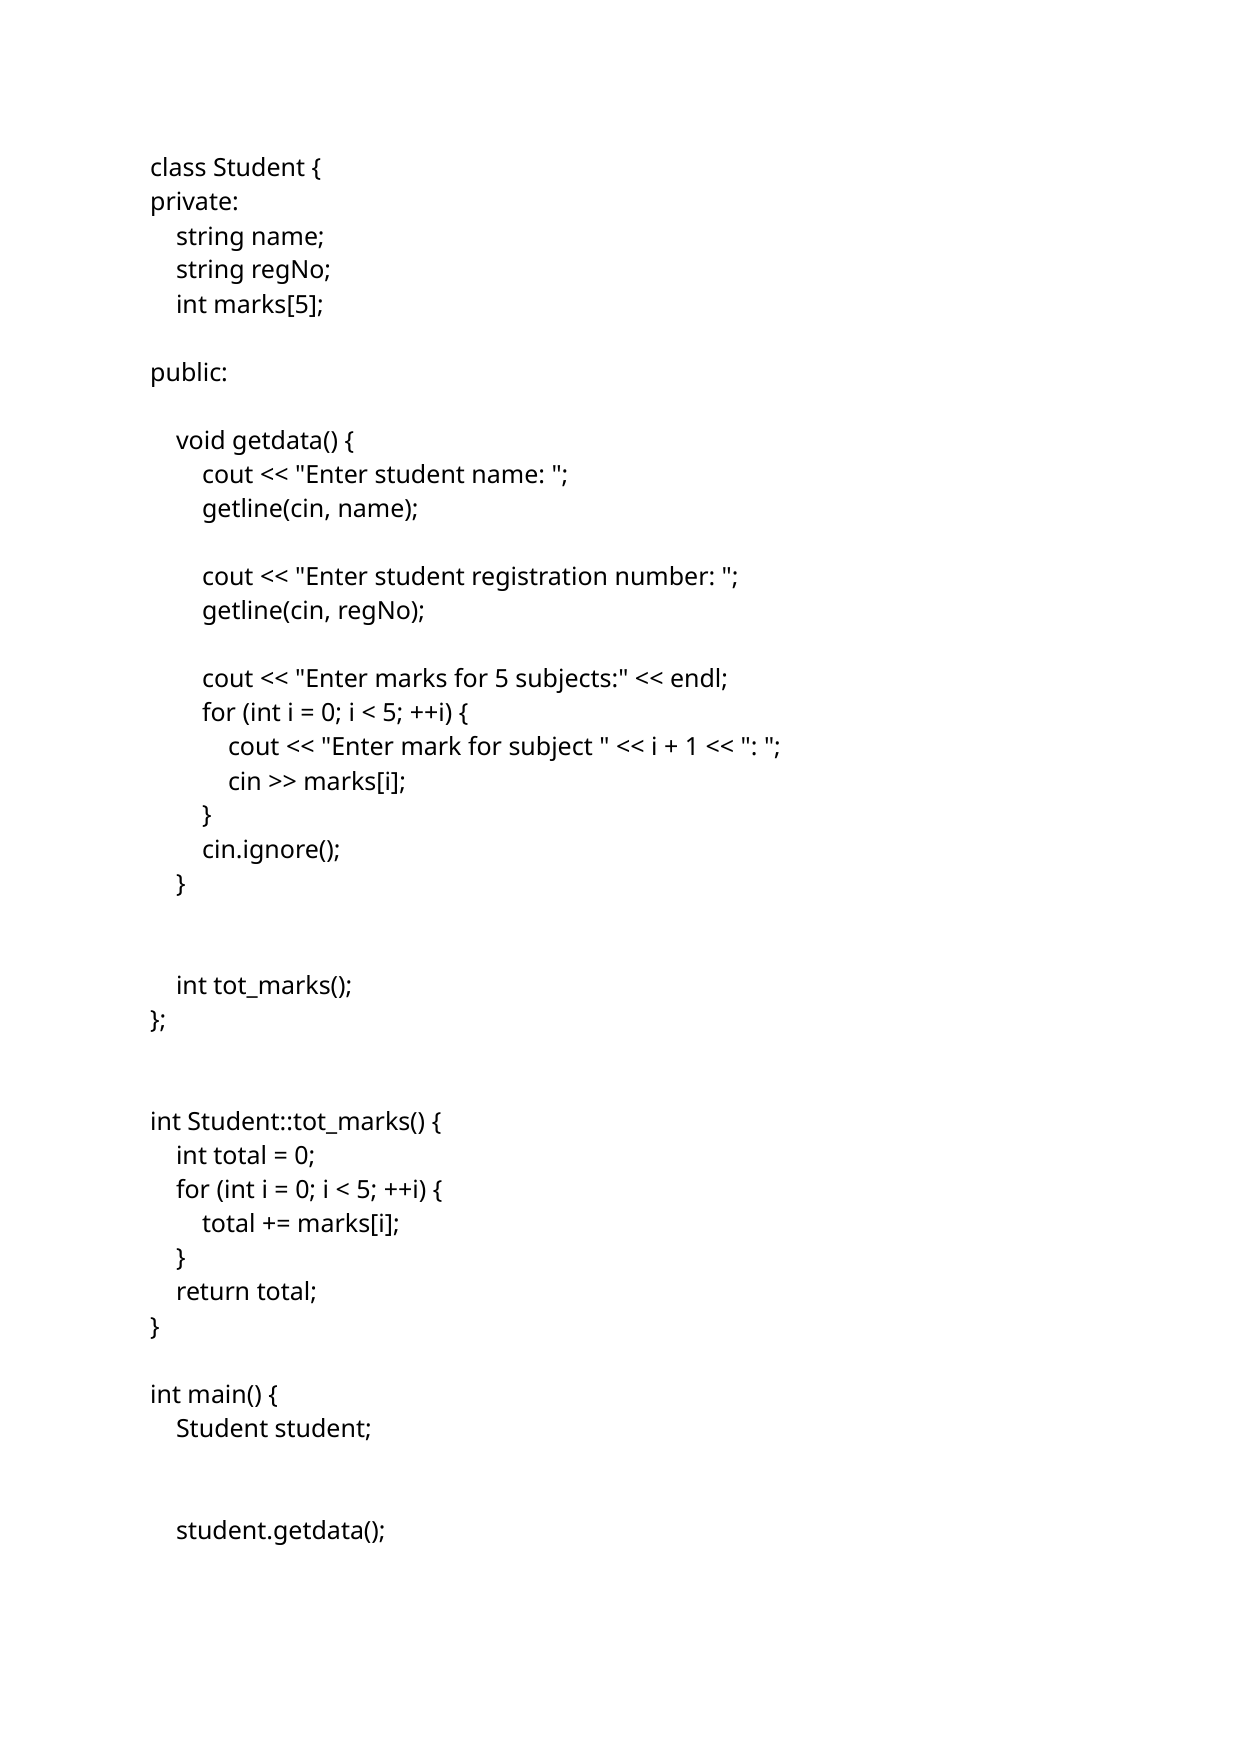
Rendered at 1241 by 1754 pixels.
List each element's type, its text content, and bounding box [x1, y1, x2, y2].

text student.getdata(); [150, 1512, 1090, 1547]
text int marks[5]; [150, 286, 1090, 320]
text } [150, 1240, 1090, 1274]
text int tot_marks(); [150, 967, 1090, 1002]
text int Student::tot_marks() { [150, 1104, 1090, 1138]
text }; [150, 1002, 1090, 1036]
text total += marks[i]; [150, 1206, 1090, 1240]
text Student student; [150, 1410, 1090, 1444]
text int main() { [150, 1376, 1090, 1410]
text cin.ignore(); [150, 831, 1090, 865]
text cin >> marks[i]; [150, 763, 1090, 797]
text cout << "Enter student registration number: "; [150, 559, 1090, 593]
text getline(cin, regNo); [150, 593, 1090, 627]
text void getdata() { [150, 422, 1090, 457]
text int total = 0; [150, 1138, 1090, 1172]
text cout << "Enter marks for 5 subjects:" << endl; [150, 661, 1090, 695]
text string regNo; [150, 252, 1090, 286]
text cout << "Enter student name: "; [150, 457, 1090, 491]
text private: [150, 184, 1090, 218]
text public: [150, 354, 1090, 388]
text class Student { [150, 150, 1090, 184]
text string name; [150, 218, 1090, 252]
text return total; [150, 1274, 1090, 1308]
text for (int i = 0; i < 5; ++i) { [150, 695, 1090, 729]
text for (int i = 0; i < 5; ++i) { [150, 1172, 1090, 1206]
text getline(cin, name); [150, 491, 1090, 525]
text } [150, 797, 1090, 831]
text } [150, 1308, 1090, 1342]
text cout << "Enter mark for subject " << i + 1 << ": "; [150, 729, 1090, 763]
text } [150, 865, 1090, 899]
